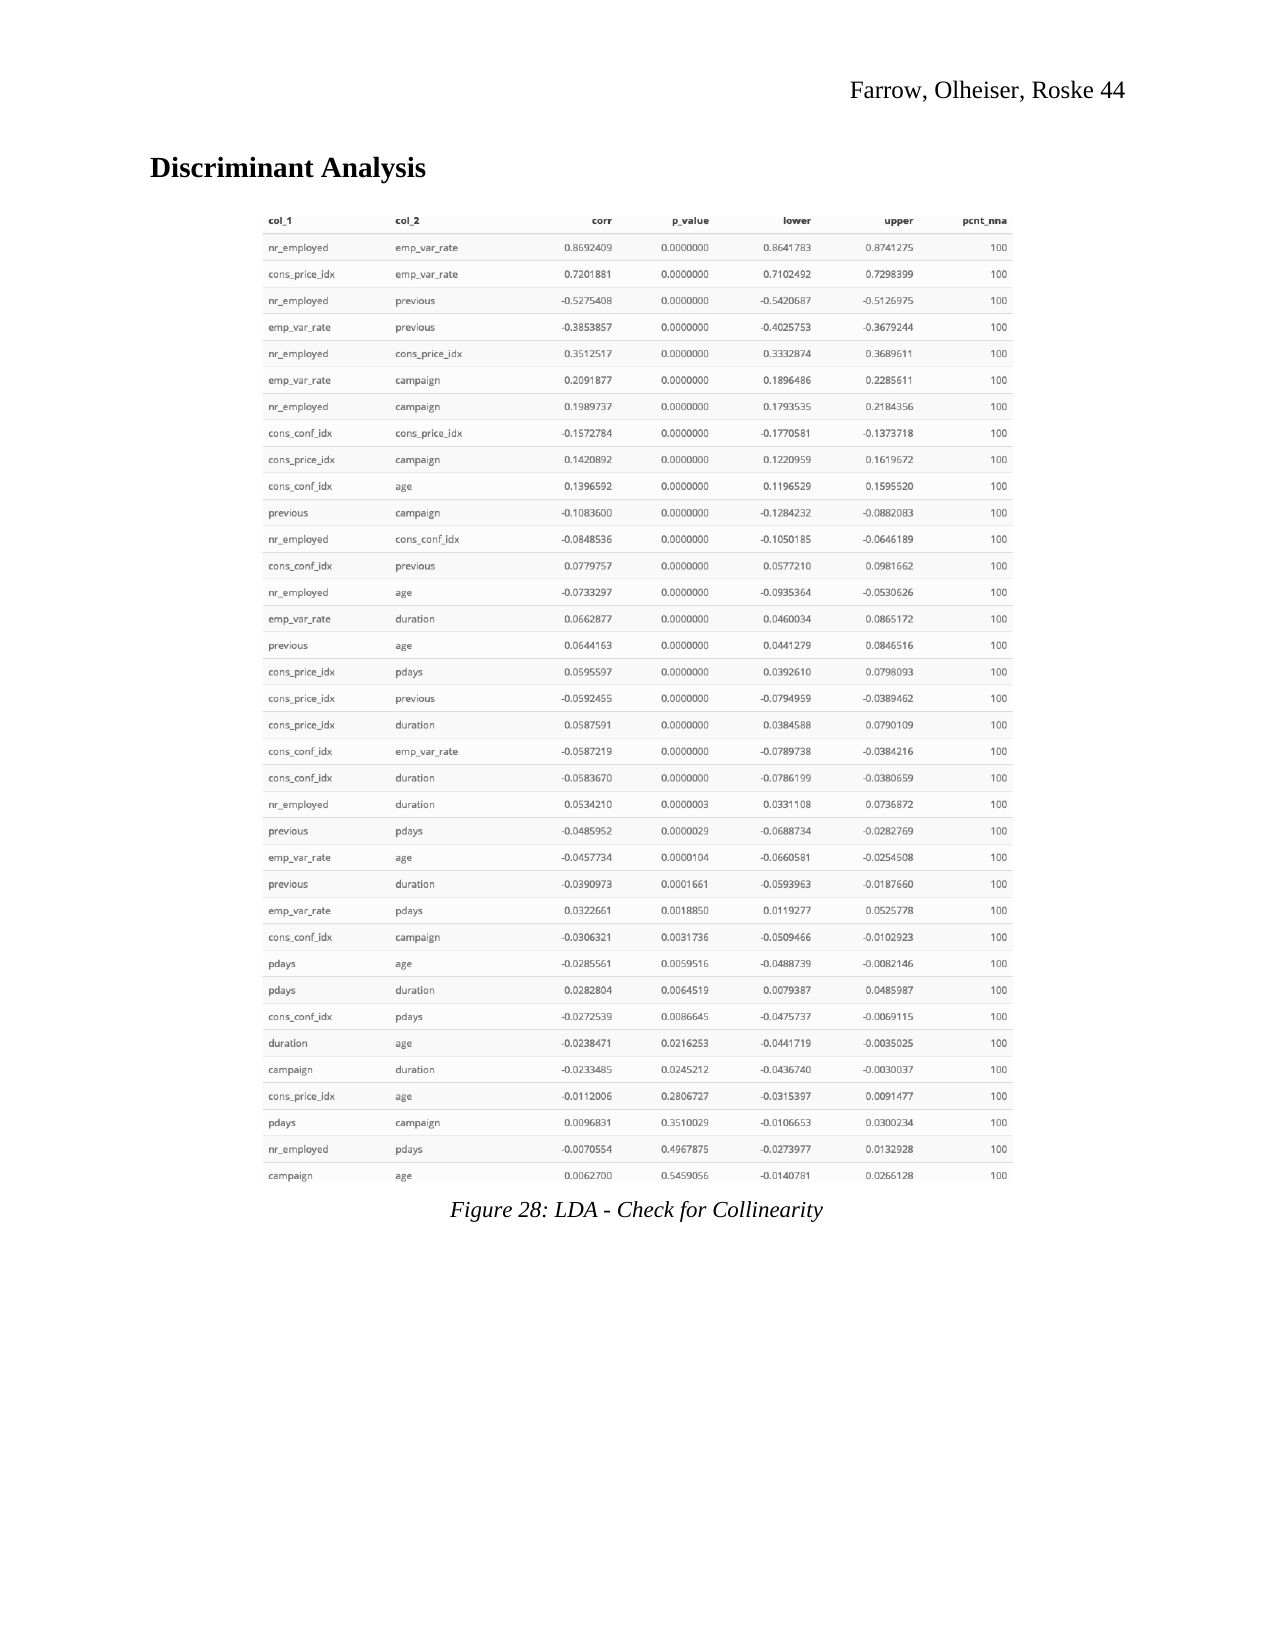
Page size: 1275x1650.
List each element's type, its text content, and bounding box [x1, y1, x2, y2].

picture [262, 217, 1013, 1182]
subtitle Discriminant Analysis [150, 150, 1125, 183]
